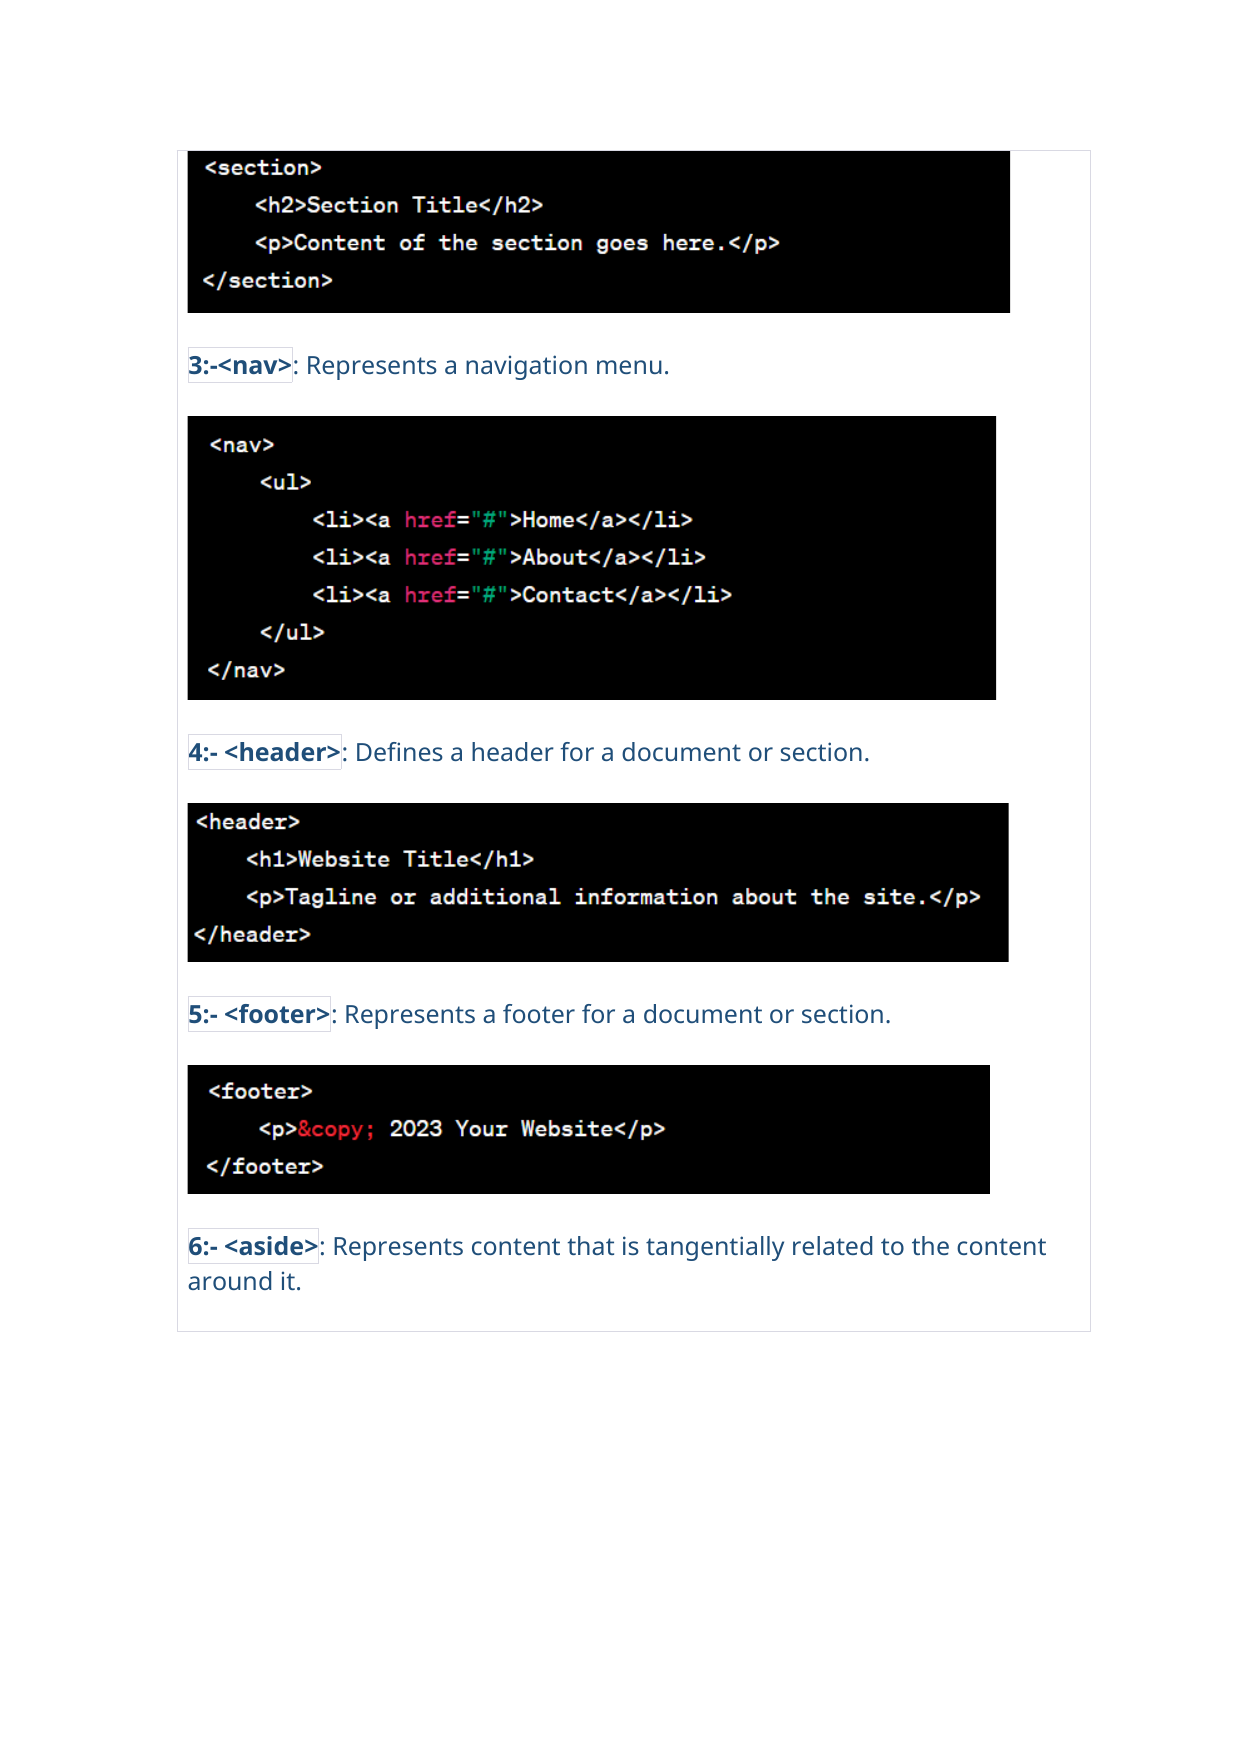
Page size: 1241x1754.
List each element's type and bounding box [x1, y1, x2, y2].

text [178, 151, 1090, 1331]
picture [187, 803, 1009, 962]
picture [187, 416, 997, 700]
picture [187, 1065, 990, 1194]
picture [187, 151, 1011, 313]
